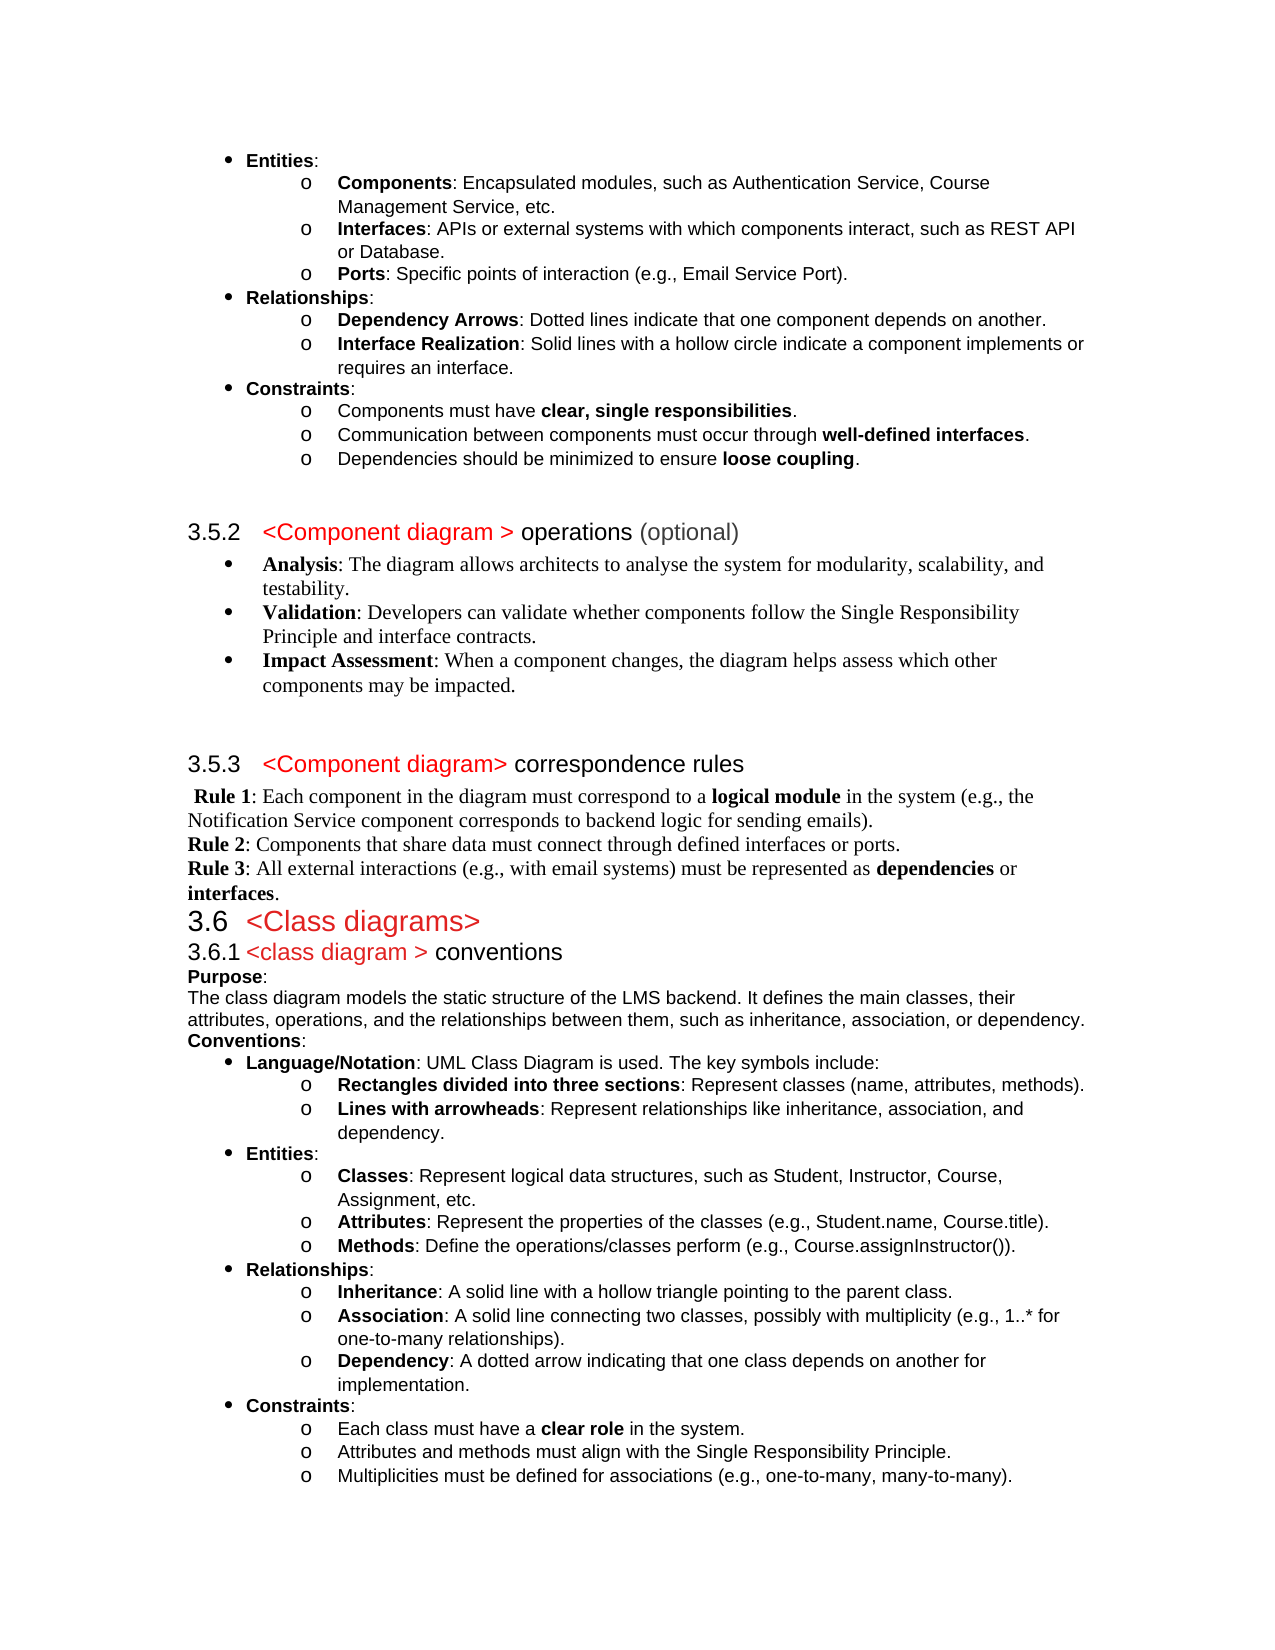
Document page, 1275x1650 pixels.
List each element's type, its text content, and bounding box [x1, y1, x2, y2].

list Ports: Specific points of interaction (e.g., Email Service Port). [300, 263, 1087, 287]
subtitle 3.5.2 <Component diagram > operations (optional) [187, 518, 1087, 546]
list Each class must have a clear role in the system. [300, 1417, 1087, 1441]
list Components: Encapsulated modules, such as Authentication Service, Course Management Service, etc. [300, 172, 1087, 217]
list Validation: Developers can validate whether components follow the Single Responsibility Principle and interface contracts. [225, 600, 1087, 648]
list Analysis: The diagram allows architects to analyse the system for modularity, scalability, and testability. [225, 552, 1087, 600]
list Dependency: A dotted arrow indicating that one class depends on another for implementation. [300, 1350, 1087, 1395]
text Rule 1: Each component in the diagram must correspond to a logical module in the system (e.g., the Notification Service component corresponds to backend logic for sending emails). [187, 784, 1087, 832]
list Entities: [225, 1143, 1087, 1165]
list Communication between components must occur through well-defined interfaces. [300, 424, 1087, 448]
list Components must have clear, single responsibilities. [300, 400, 1087, 424]
text Conventions: [187, 1030, 1087, 1052]
list Relationships: [225, 287, 1087, 309]
list Interfaces: APIs or external systems with which components interact, such as REST API or Database. [300, 217, 1087, 263]
list Attributes: Represent the properties of the classes (e.g., Student.name, Course.title). [300, 1211, 1087, 1234]
list Lines with arrowheads: Represent relationships like inheritance, association, and dependency. [300, 1098, 1087, 1143]
list Rectangles divided into three sections: Represent classes (name, attributes, methods). [300, 1074, 1087, 1098]
list Attributes and methods must align with the Single Responsibility Principle. [300, 1441, 1087, 1465]
list Dependency Arrows: Dotted lines indicate that one component depends on another. [300, 309, 1087, 333]
list Multiplicities must be defined for associations (e.g., one-to-many, many-to-many). [300, 1465, 1087, 1489]
text Rule 3: All external interactions (e.g., with email systems) must be represented as dependencies or interfaces. [187, 856, 1087, 904]
text Purpose: The class diagram models the static structure of the LMS backend. It defines the main classes, their attributes, operations, and the relationships between them, such as inheritance, association, or dependency. [187, 966, 1087, 1030]
subtitle 3.5.3 <Component diagram> correspondence rules [187, 750, 1087, 778]
text 3.6 <Class diagrams> [187, 904, 1087, 938]
list Constraints: [225, 378, 1087, 400]
list Methods: Define the operations/classes perform (e.g., Course.assignInstructor()). [300, 1234, 1087, 1258]
list Interface Realization: Solid lines with a hollow circle indicate a component implements or requires an interface. [300, 333, 1087, 378]
text Rule 2: Components that share data must connect through defined interfaces or ports. [187, 832, 1087, 856]
list Impact Assessment: When a component changes, the diagram helps assess which other components may be impacted. [225, 648, 1087, 697]
list Entities: [225, 150, 1087, 172]
list Relationships: [225, 1258, 1087, 1281]
list Language/Notation: UML Class Diagram is used. The key symbols include: [225, 1052, 1087, 1074]
list Association: A solid line connecting two classes, possibly with multiplicity (e.g., 1..* for one-to-many relationships). [300, 1304, 1087, 1350]
list Dependencies should be minimized to ensure loose coupling. [300, 448, 1087, 472]
list Classes: Represent logical data structures, such as Student, Instructor, Course, Assignment, etc. [300, 1165, 1087, 1211]
text 3.6.1 <class diagram > conventions [187, 938, 1087, 966]
list Constraints: [225, 1395, 1087, 1417]
list Inheritance: A solid line with a hollow triangle pointing to the parent class. [300, 1281, 1087, 1304]
